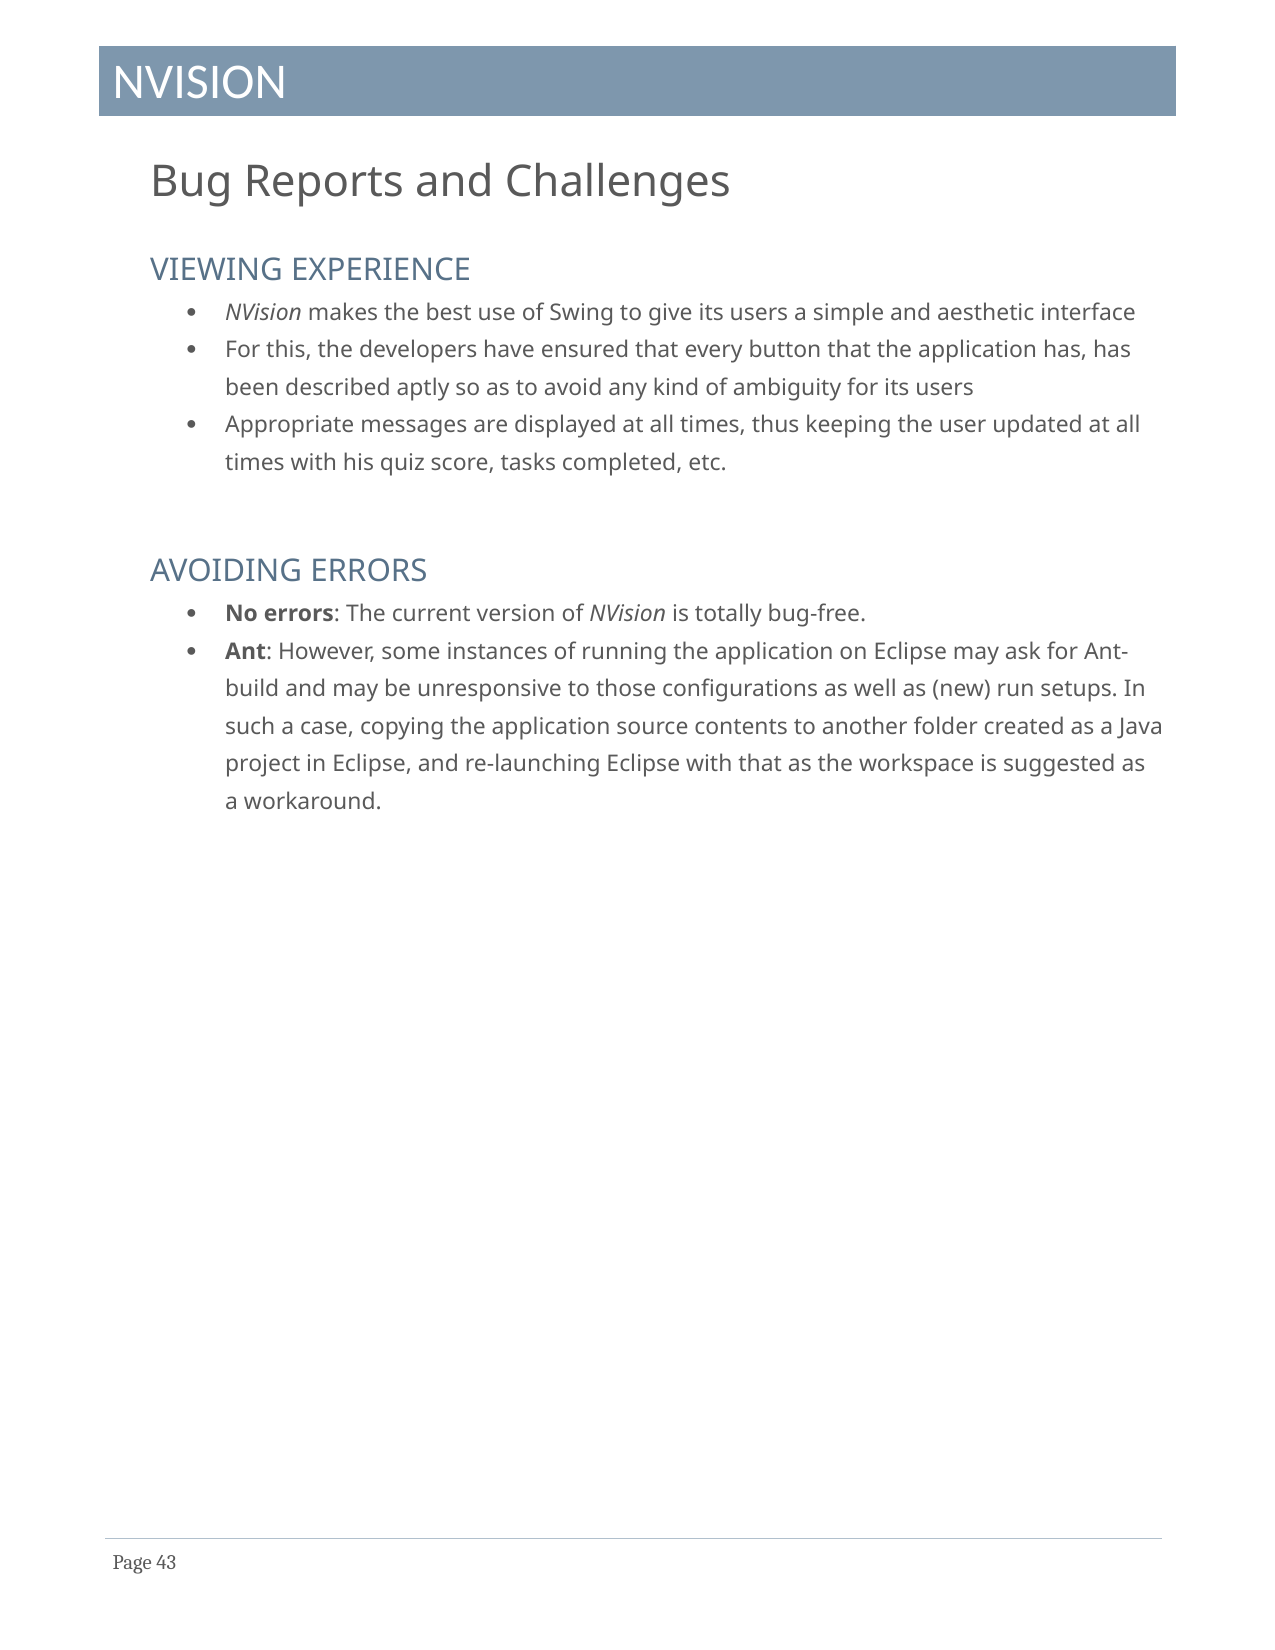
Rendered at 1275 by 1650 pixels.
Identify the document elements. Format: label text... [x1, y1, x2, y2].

subtitle avoiding errors [150, 548, 1163, 591]
list No errors: The current version of NVision is totally bug-free. [187, 597, 1163, 628]
subtitle Bug Reports and Challenges [112, 150, 1163, 209]
list NVision makes the best use of Swing to give its users a simple and aesthetic interface [187, 296, 1163, 327]
list Appropriate messages are displayed at all times, thus keeping the user updated at all times with his quiz score, tasks completed, etc. [187, 408, 1163, 506]
list Ant: However, some instances of running the application on Eclipse may ask for Ant-build and may be unresponsive to those configurations as well as (new) run setups. In such a case, copying the application source contents to another folder created as a Java project in Eclipse, and re-launching Eclipse with that as the workspace is suggested as a workaround. [187, 634, 1163, 816]
subtitle Viewing experience [150, 247, 1163, 290]
list For this, the developers have ensured that every button that the application has, has been described aptly so as to avoid any kind of ambiguity for its users [187, 333, 1163, 402]
